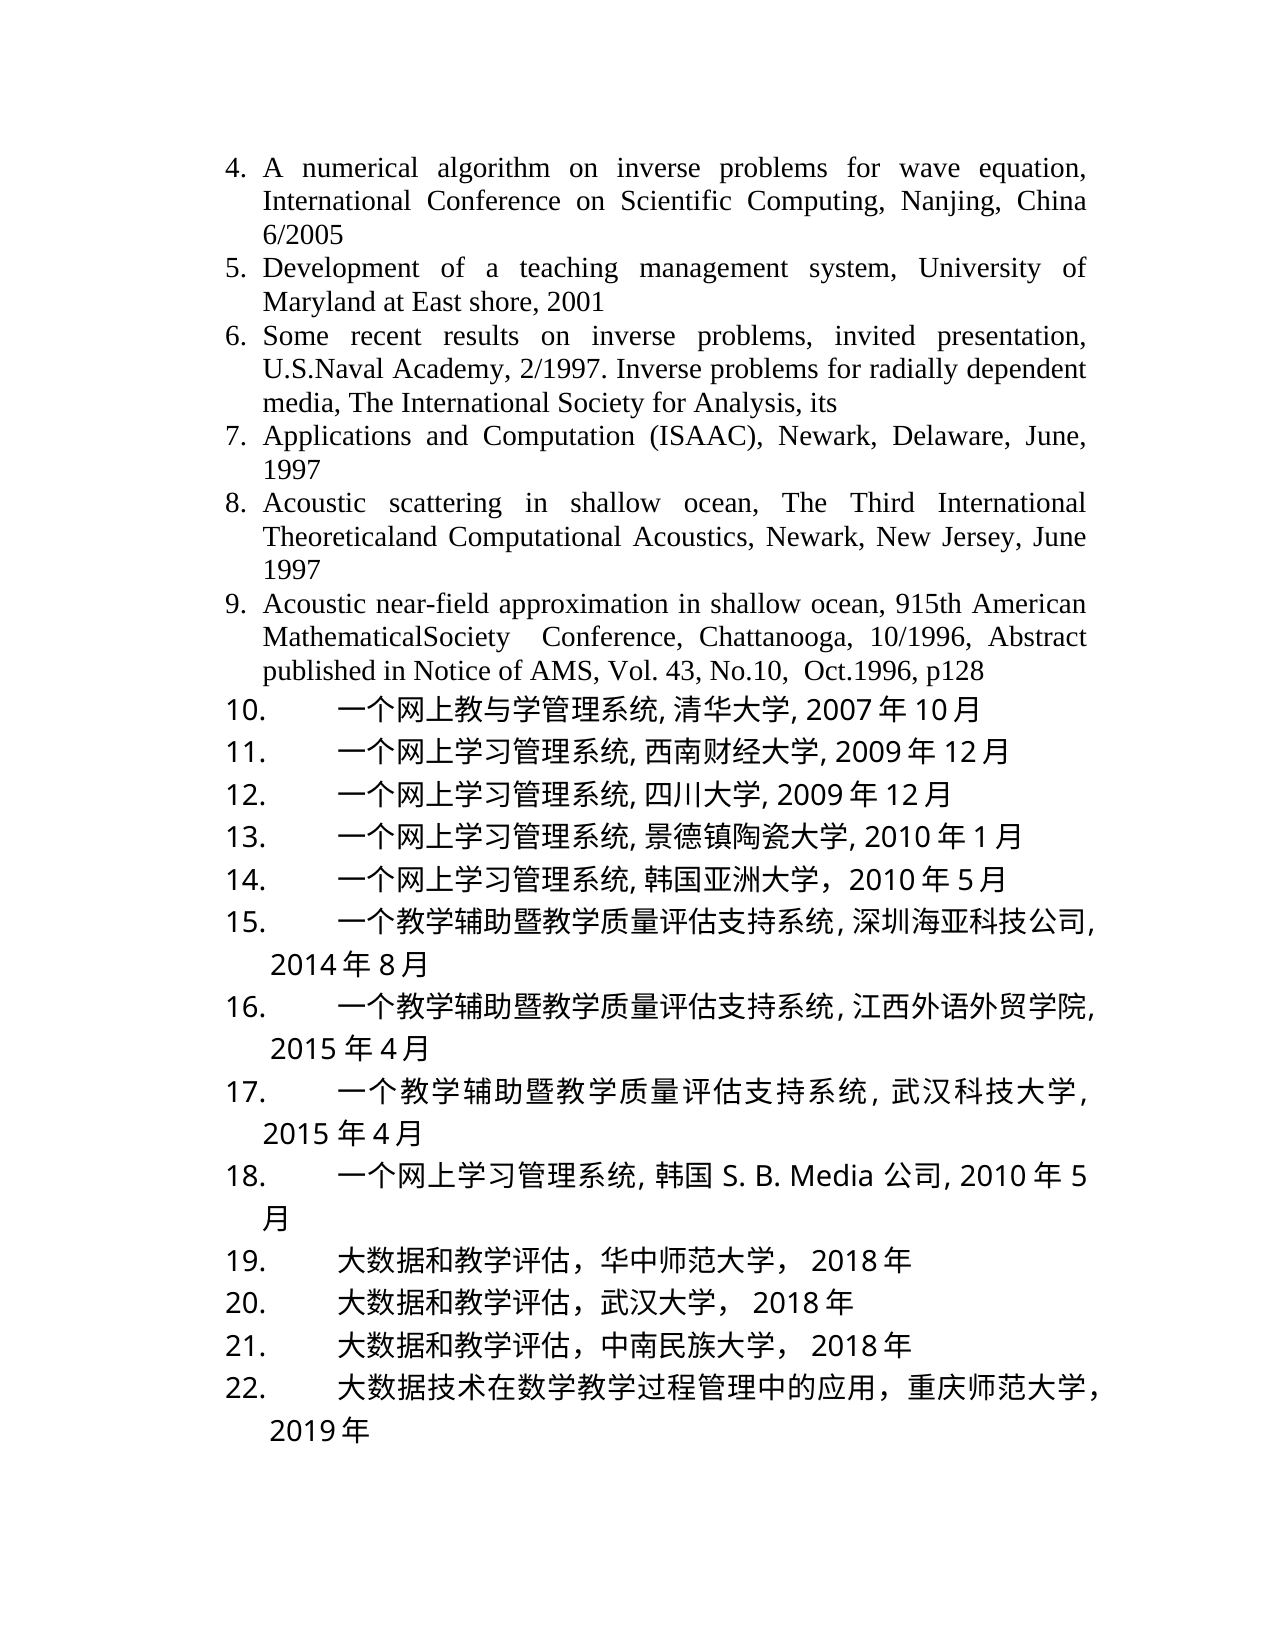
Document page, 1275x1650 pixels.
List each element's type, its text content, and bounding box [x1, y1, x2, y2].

list 一个教学辅助暨教学质量评估支持系统, 武汉科技大学, 2015 年 4月 [225, 1068, 1087, 1153]
list 一个网上学习管理系统, 韩国 S. B. Media 公司, 2010年 5月 [225, 1153, 1087, 1238]
list 大数据技术在数学教学过程管理中的应用，重庆师范大学， 2019年 [225, 1365, 1087, 1450]
list 大数据和教学评估，中南民族大学， 2018年 [225, 1322, 1087, 1365]
list Some recent results on inverse problems, invited presentation, U.S.Naval Academy, 2/1997. Inverse problems for radially dependent media, The International Society for Analysis, its [225, 318, 1087, 418]
list 大数据和教学评估，华中师范大学， 2018年 [225, 1238, 1087, 1280]
list 一个网上学习管理系统, 西南财经大学, 2009年 12月 [225, 729, 1087, 771]
list 一个网上教与学管理系统, 清华大学, 2007年 10月 [225, 687, 1087, 729]
list 大数据和教学评估，武汉大学， 2018年 [225, 1280, 1087, 1322]
list 一个教学辅助暨教学质量评估支持系统, 深圳海亚科技公司, 2014年 8月 [225, 899, 1087, 983]
list 一个网上学习管理系统, 韩国亚洲大学，2010年 5月 [225, 856, 1087, 899]
list Acoustic scattering in shallow ocean, The Third International Theoreticaland Computational Acoustics, Newark, New Jersey, June 1997 [225, 485, 1087, 586]
list Development of a teaching management system, University of Maryland at East shore, 2001 [225, 251, 1087, 318]
list 一个教学辅助暨教学质量评估支持系统, 江西外语外贸学院, 2015 年 4月 [225, 983, 1087, 1068]
list 一个网上学习管理系统, 景德镇陶瓷大学, 2010年 1月 [225, 814, 1087, 856]
list 一个网上学习管理系统, 四川大学, 2009年 12月 [225, 771, 1087, 814]
list A numerical algorithm on inverse problems for wave equation, International Conference on Scientific Computing, Nanjing, China 6/2005 [225, 150, 1087, 251]
list Acoustic near-field approximation in shallow ocean, 915th American MathematicalSociety Conference, Chattanooga, 10/1996, Abstract published in Notice of AMS, Vol. 43, No.10, Oct.1996, p128 [225, 586, 1087, 687]
list Applications and Computation (ISAAC), Newark, Delaware, June, 1997 [225, 418, 1087, 485]
